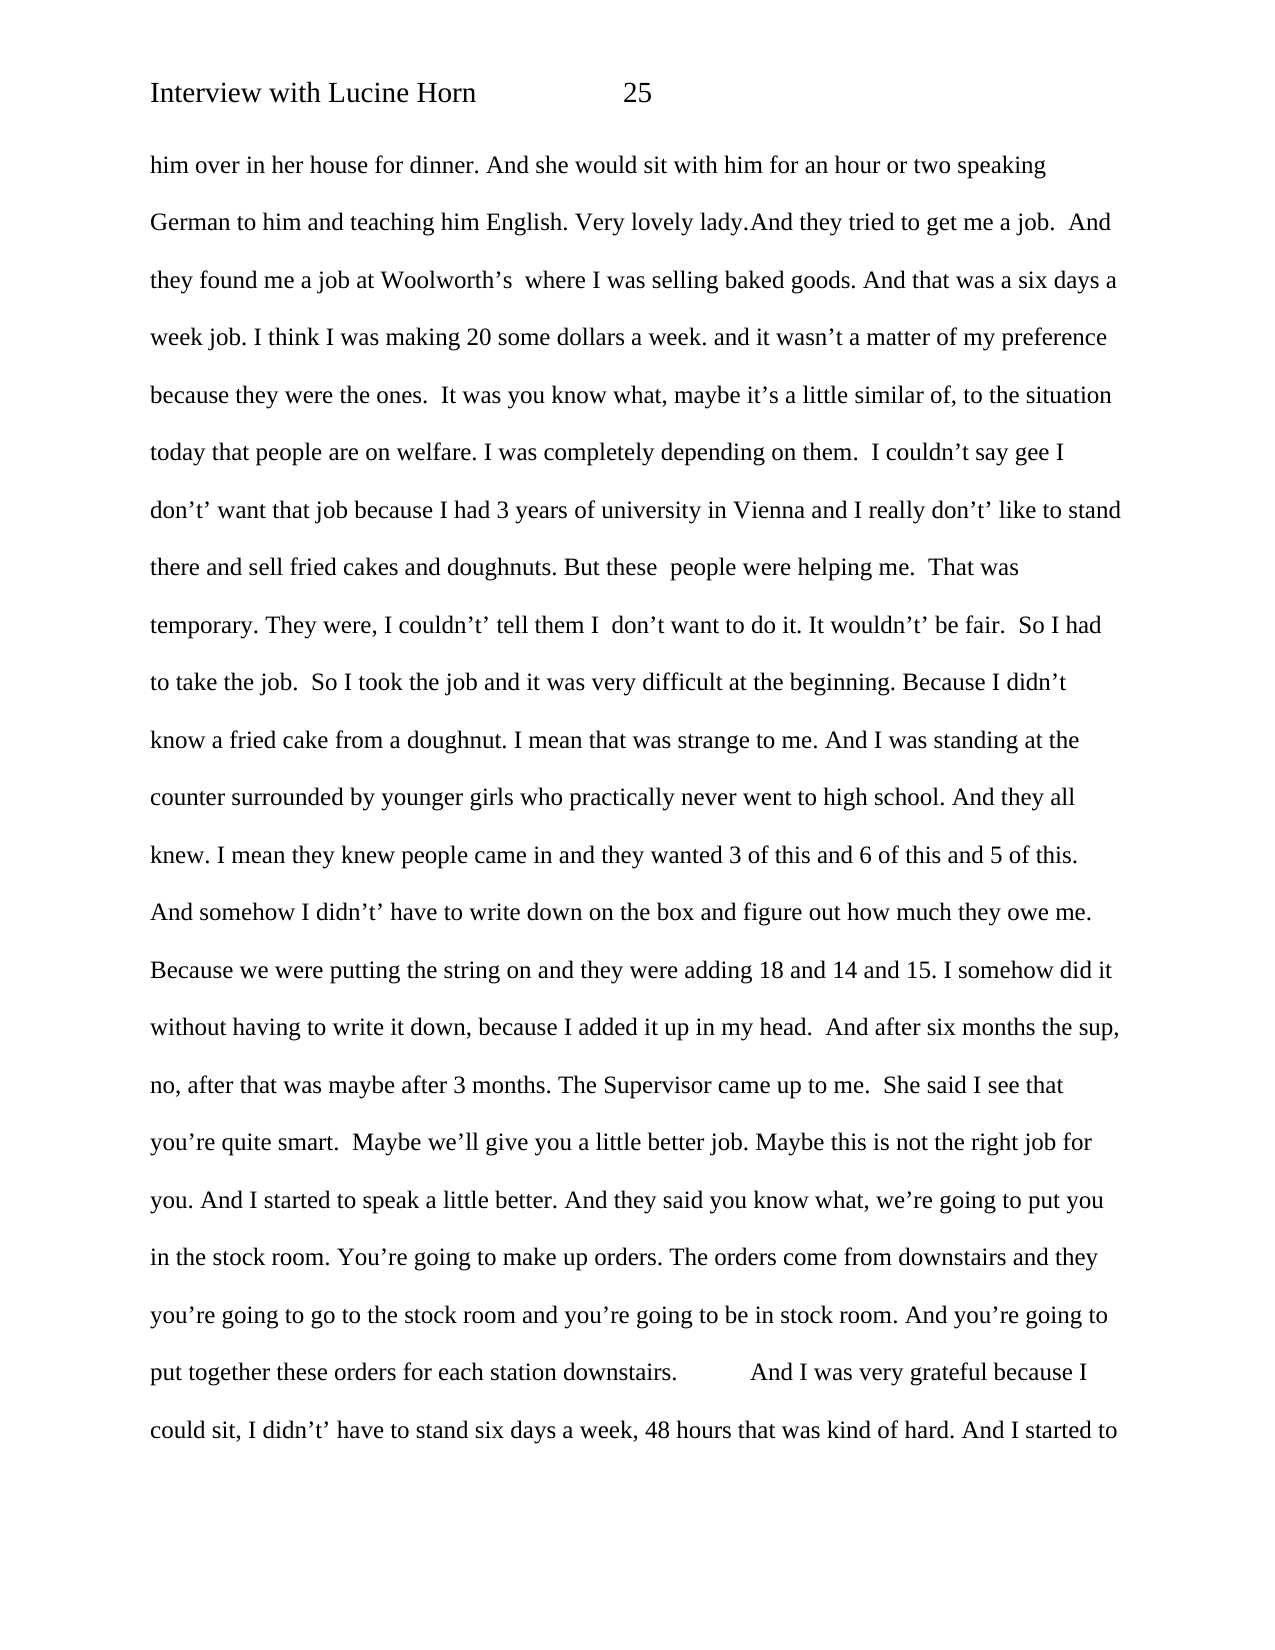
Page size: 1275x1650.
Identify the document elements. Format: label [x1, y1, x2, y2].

text [150, 150, 1125, 1444]
